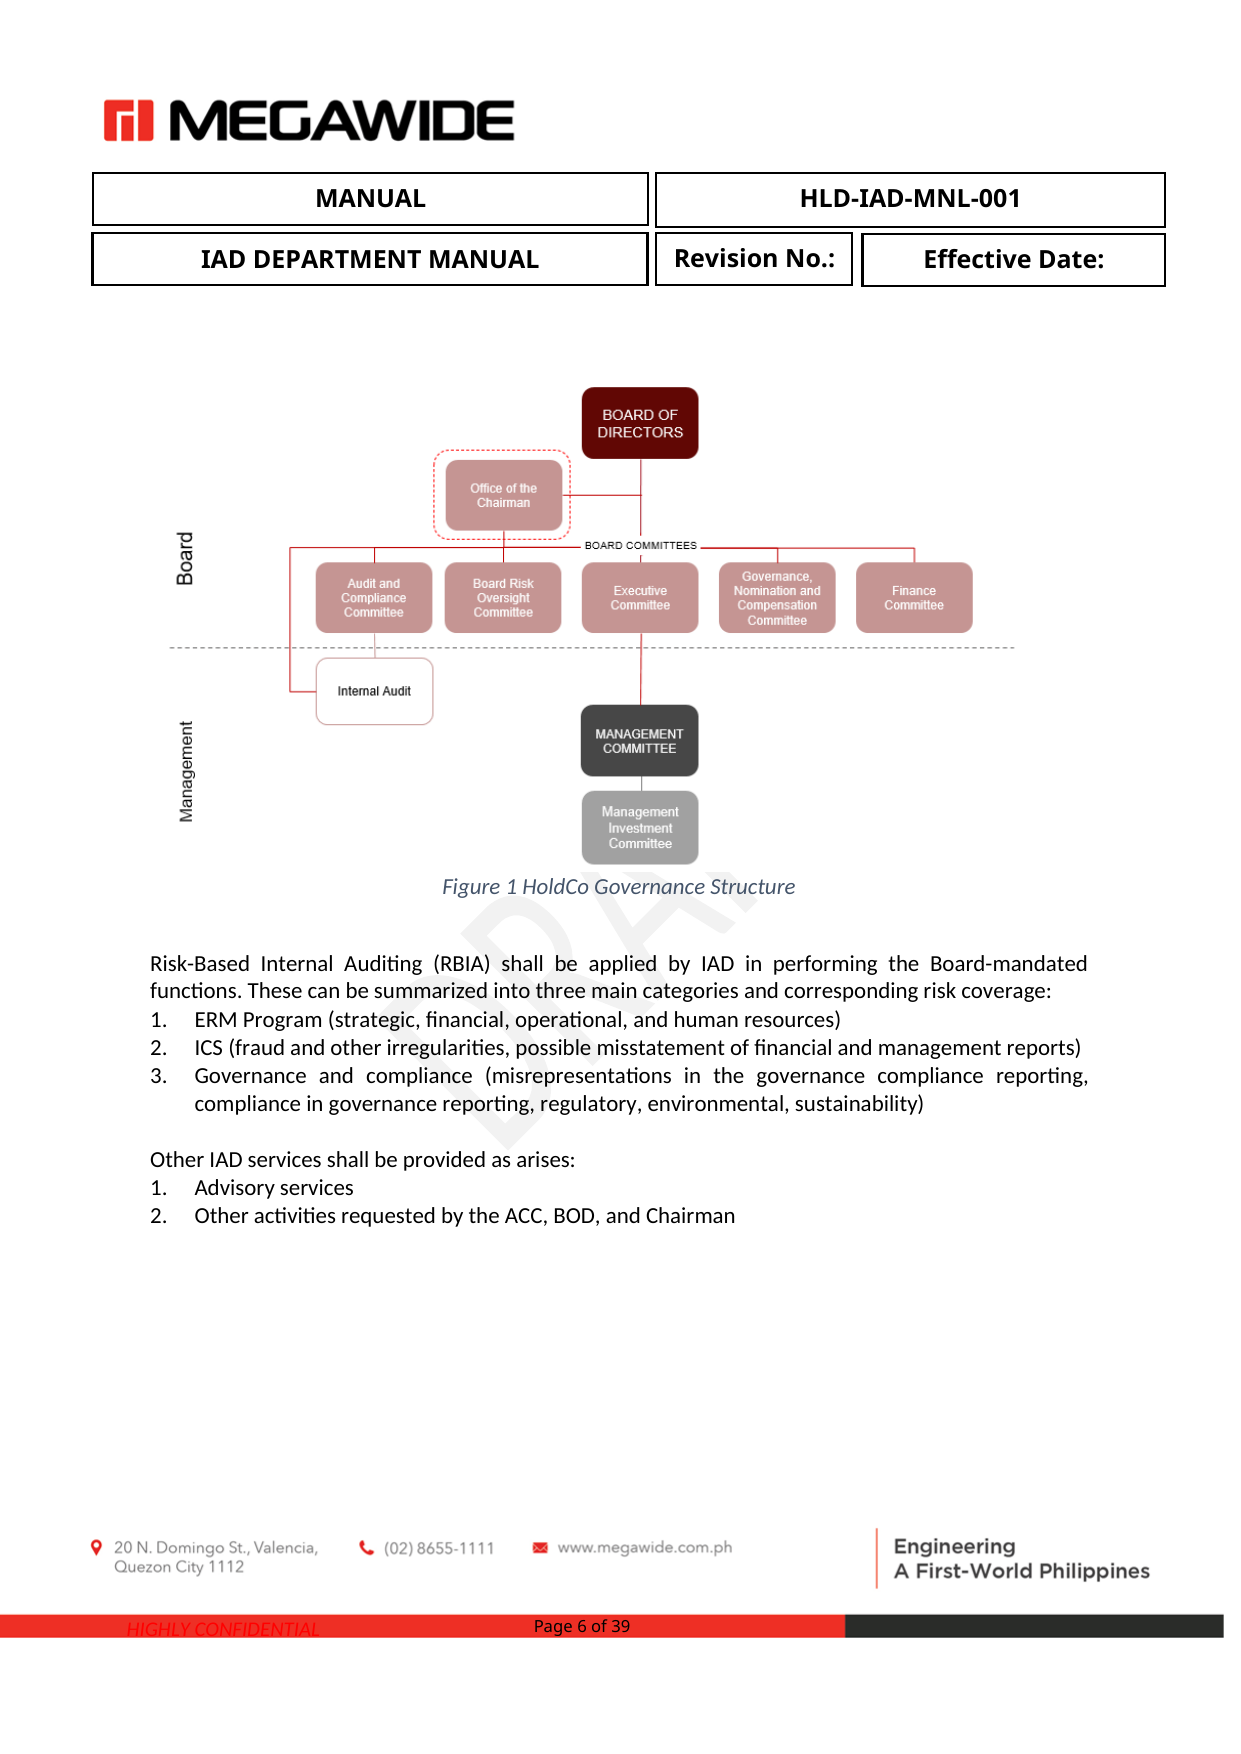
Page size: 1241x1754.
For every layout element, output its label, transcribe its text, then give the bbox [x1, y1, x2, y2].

text Figure 1 HoldCo Governance Structure [150, 872, 1090, 900]
list ICS (fraud and other irregularities, possible misstatement of financial and management reports) [150, 1033, 1090, 1061]
list Governance and compliance (misrepresentations in the governance compliance reporting, compliance in governance reporting, regulatory, environmental, sustainability) [150, 1061, 1090, 1117]
picture [0, 1487, 1224, 1638]
list Other activities requested by the ACC, BOD, and Chairman [150, 1201, 1090, 1229]
picture [1, 21, 1241, 173]
picture [150, 385, 1036, 872]
list Advisory services [150, 1173, 1090, 1201]
text Risk-Based Internal Auditing (RBIA) shall be applied by IAD in performing the Board-mandated functions. These can be summarized into three main categories and corresponding risk coverage: [150, 949, 1090, 1005]
text Other IAD services shall be provided as arises: [150, 1145, 1090, 1173]
list ERM Program (strategic, financial, operational, and human resources) [150, 1005, 1090, 1033]
